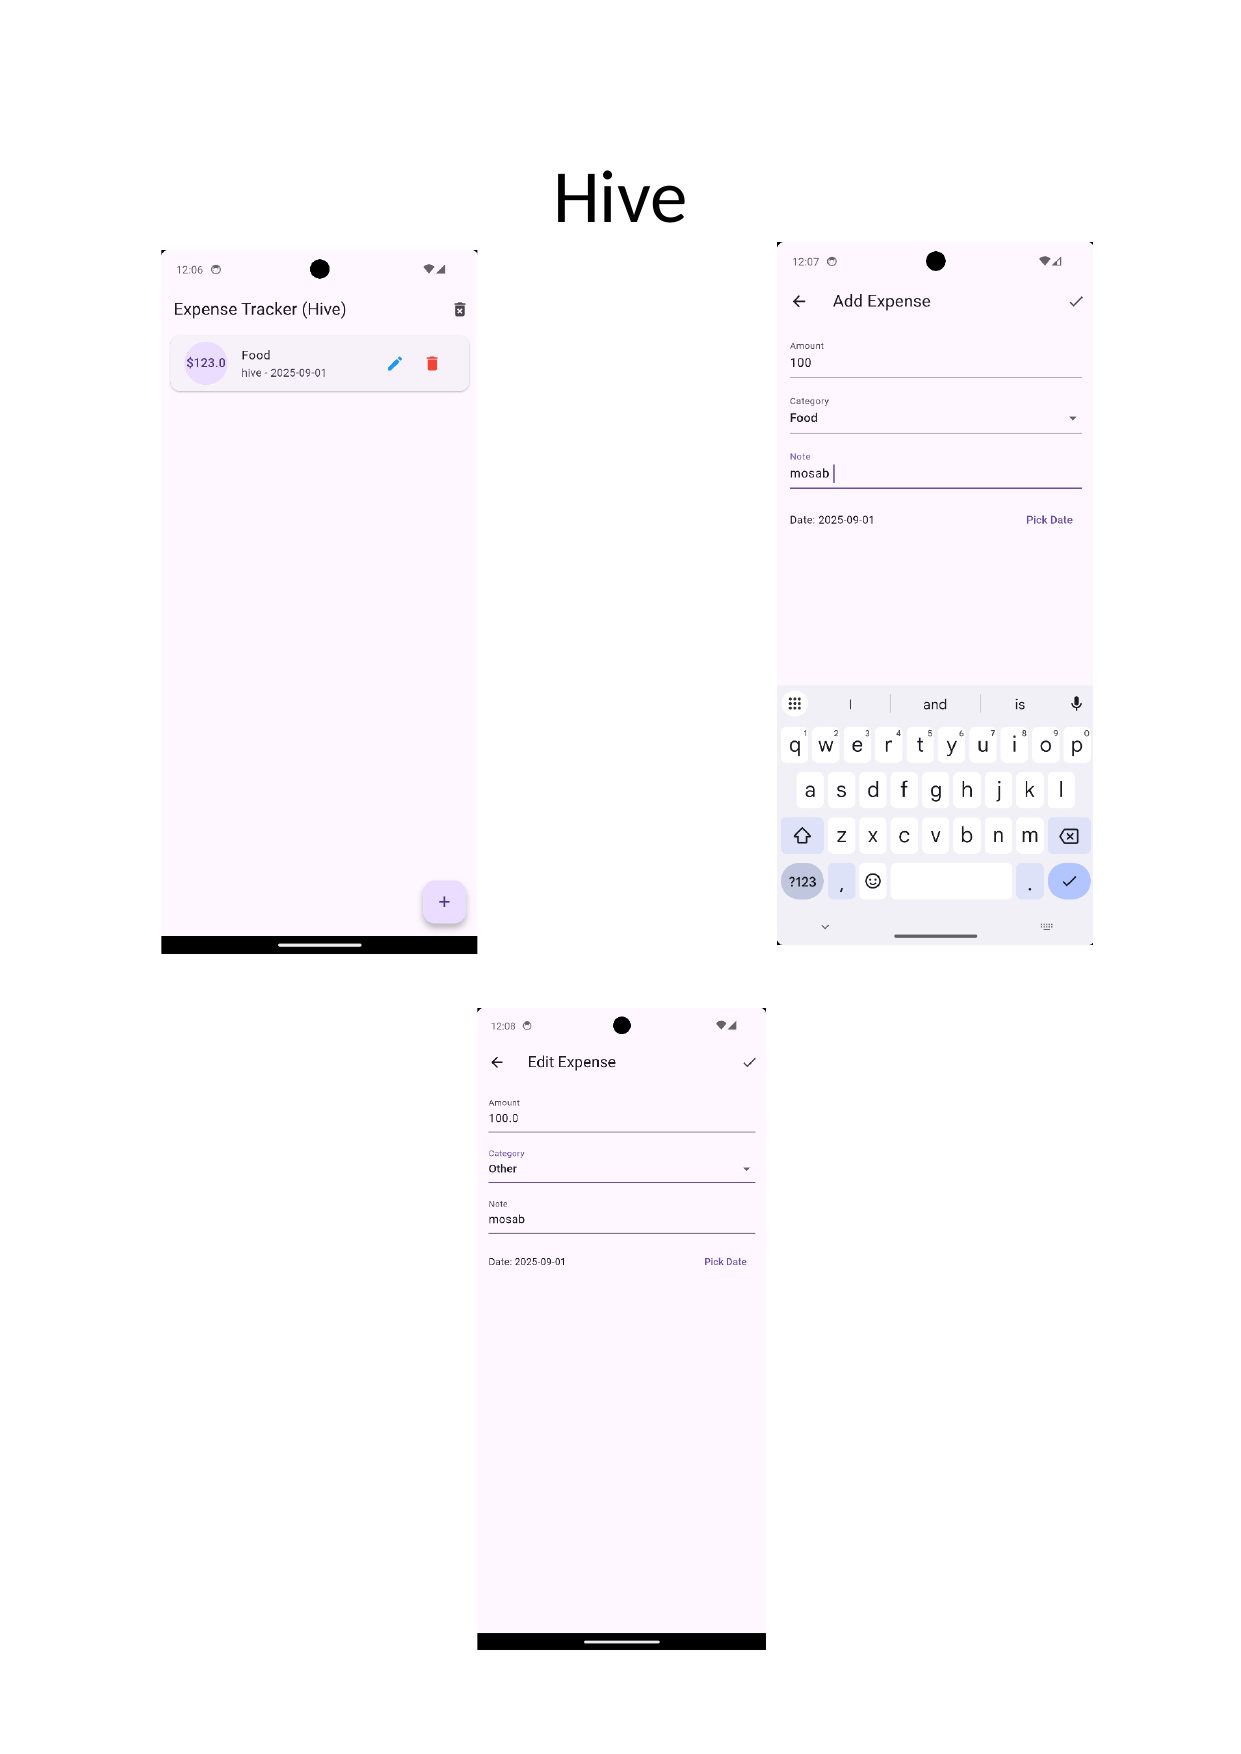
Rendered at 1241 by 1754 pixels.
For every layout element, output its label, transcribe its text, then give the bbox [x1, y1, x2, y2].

picture [477, 1008, 766, 1650]
picture [777, 242, 1093, 945]
text Hive [187, 150, 1053, 242]
picture [161, 250, 478, 954]
